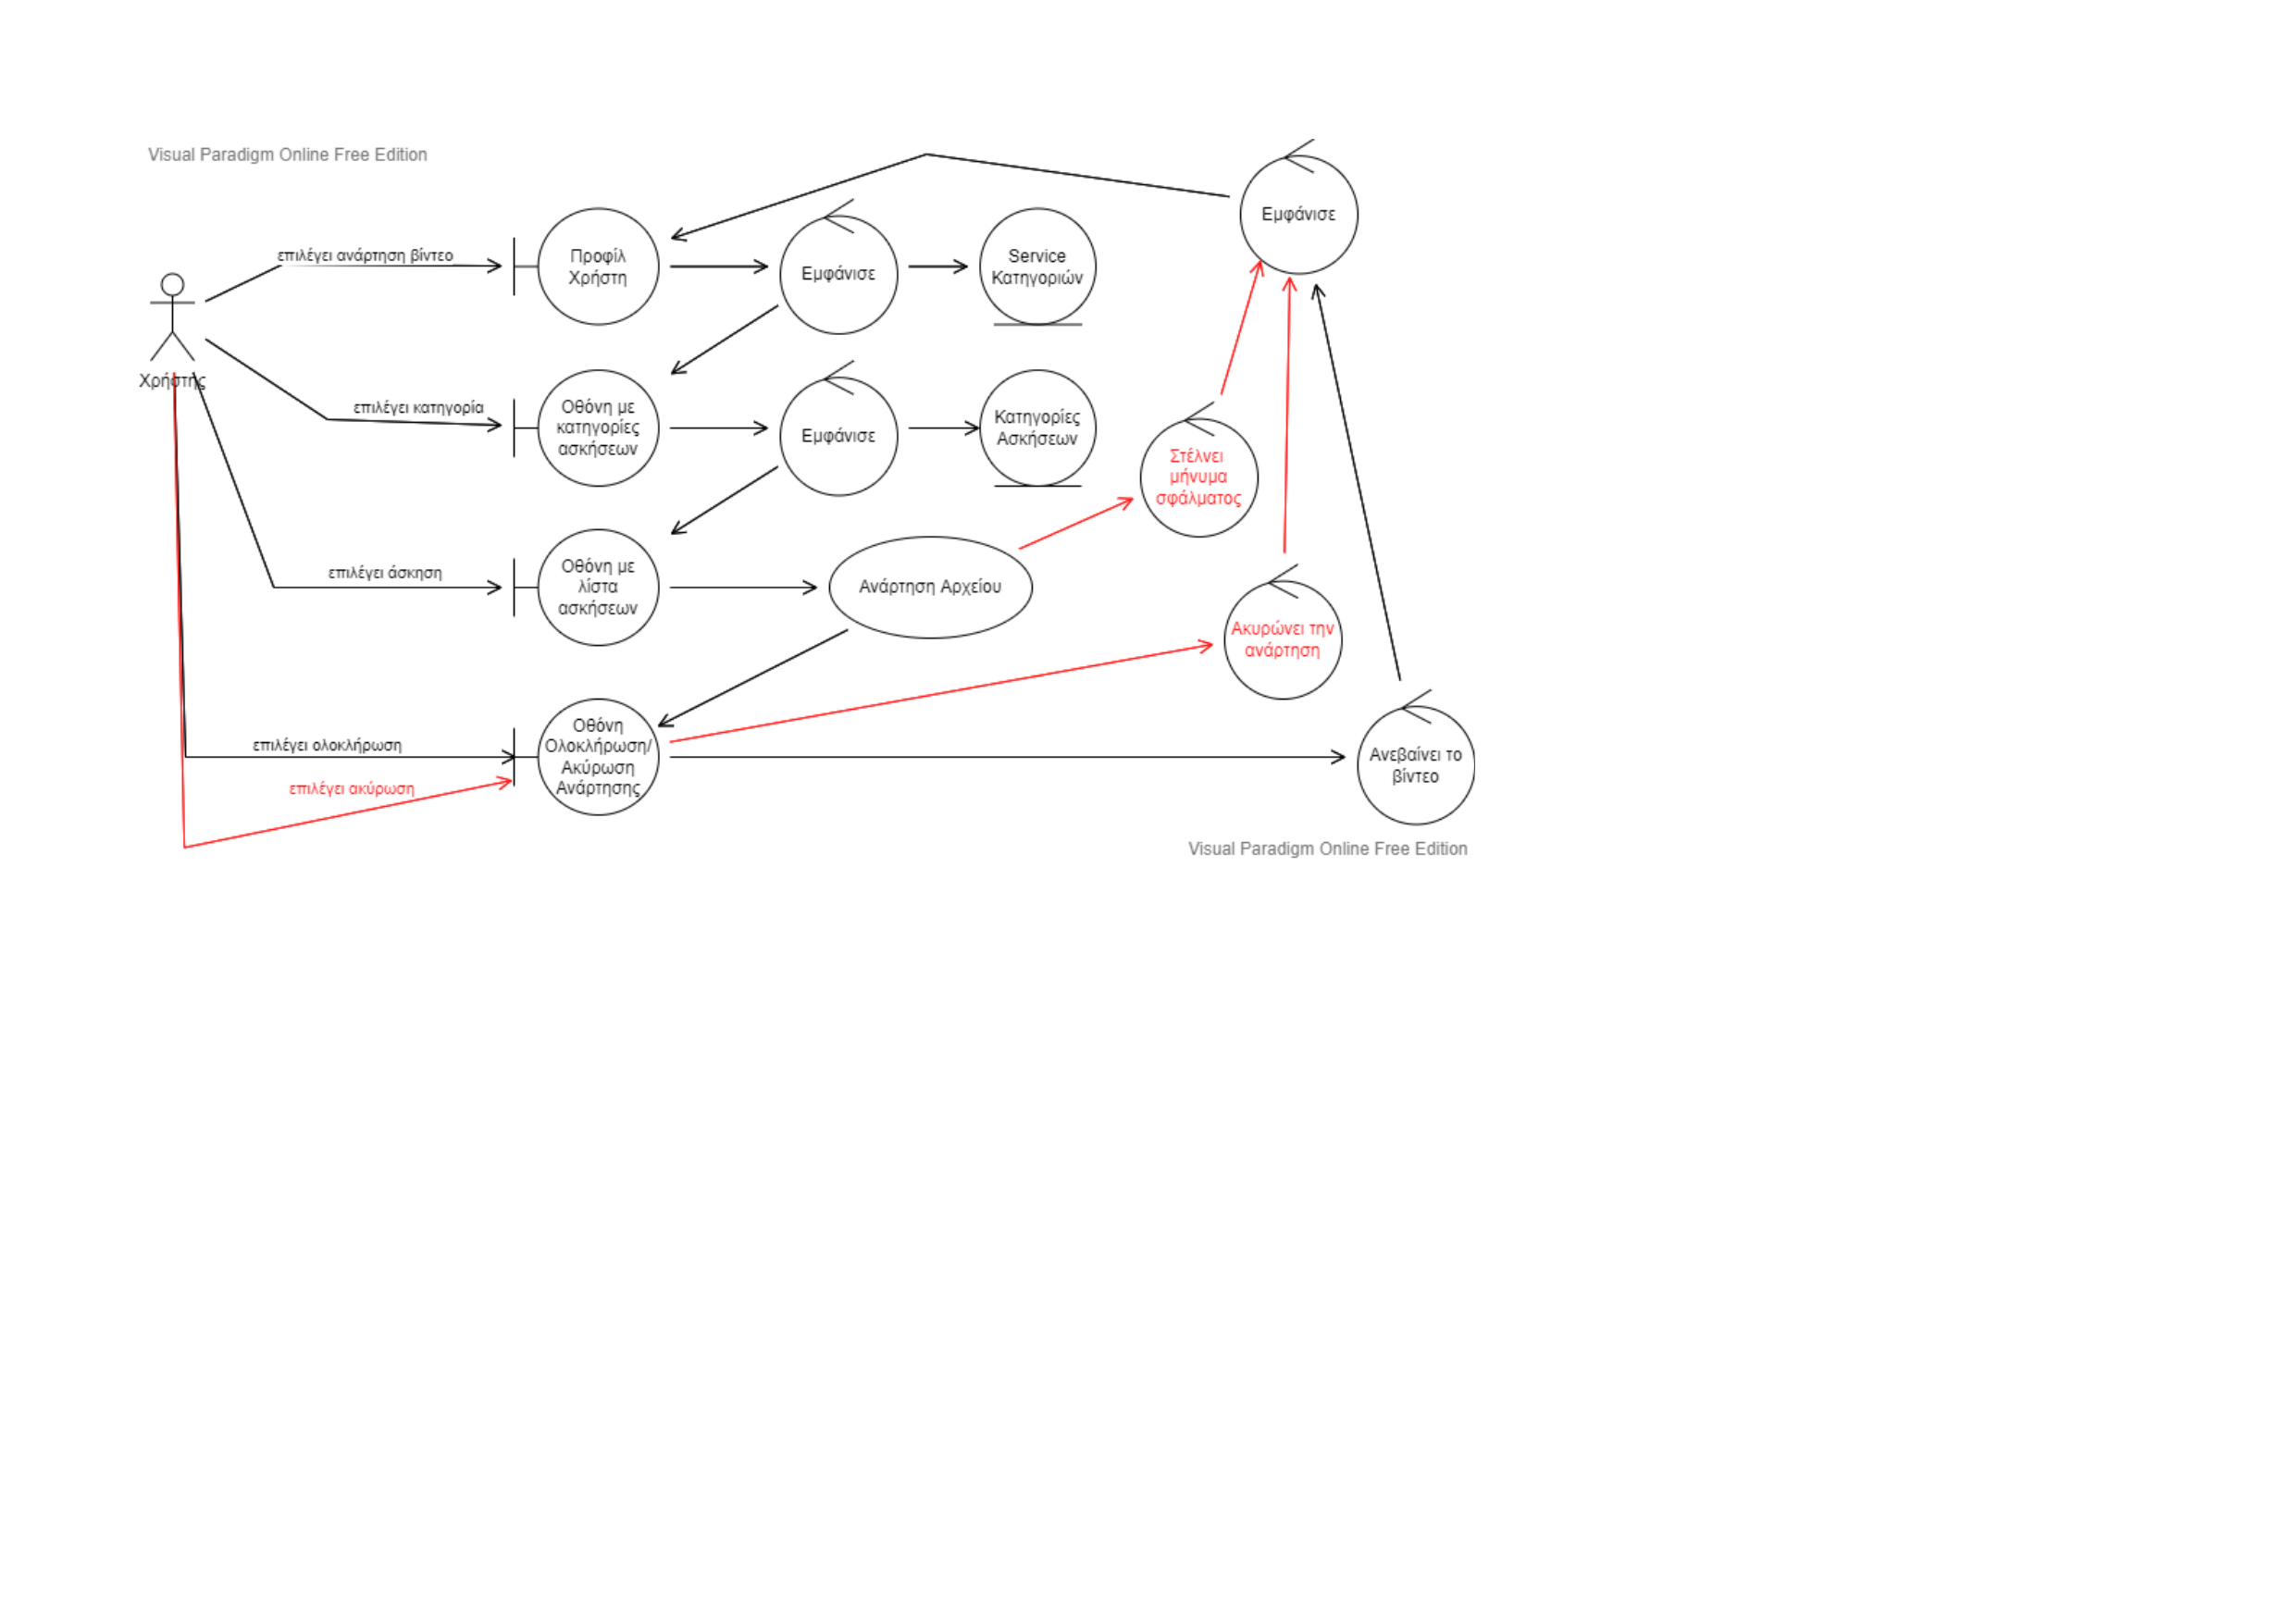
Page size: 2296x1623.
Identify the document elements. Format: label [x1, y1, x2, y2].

picture [139, 139, 1475, 862]
